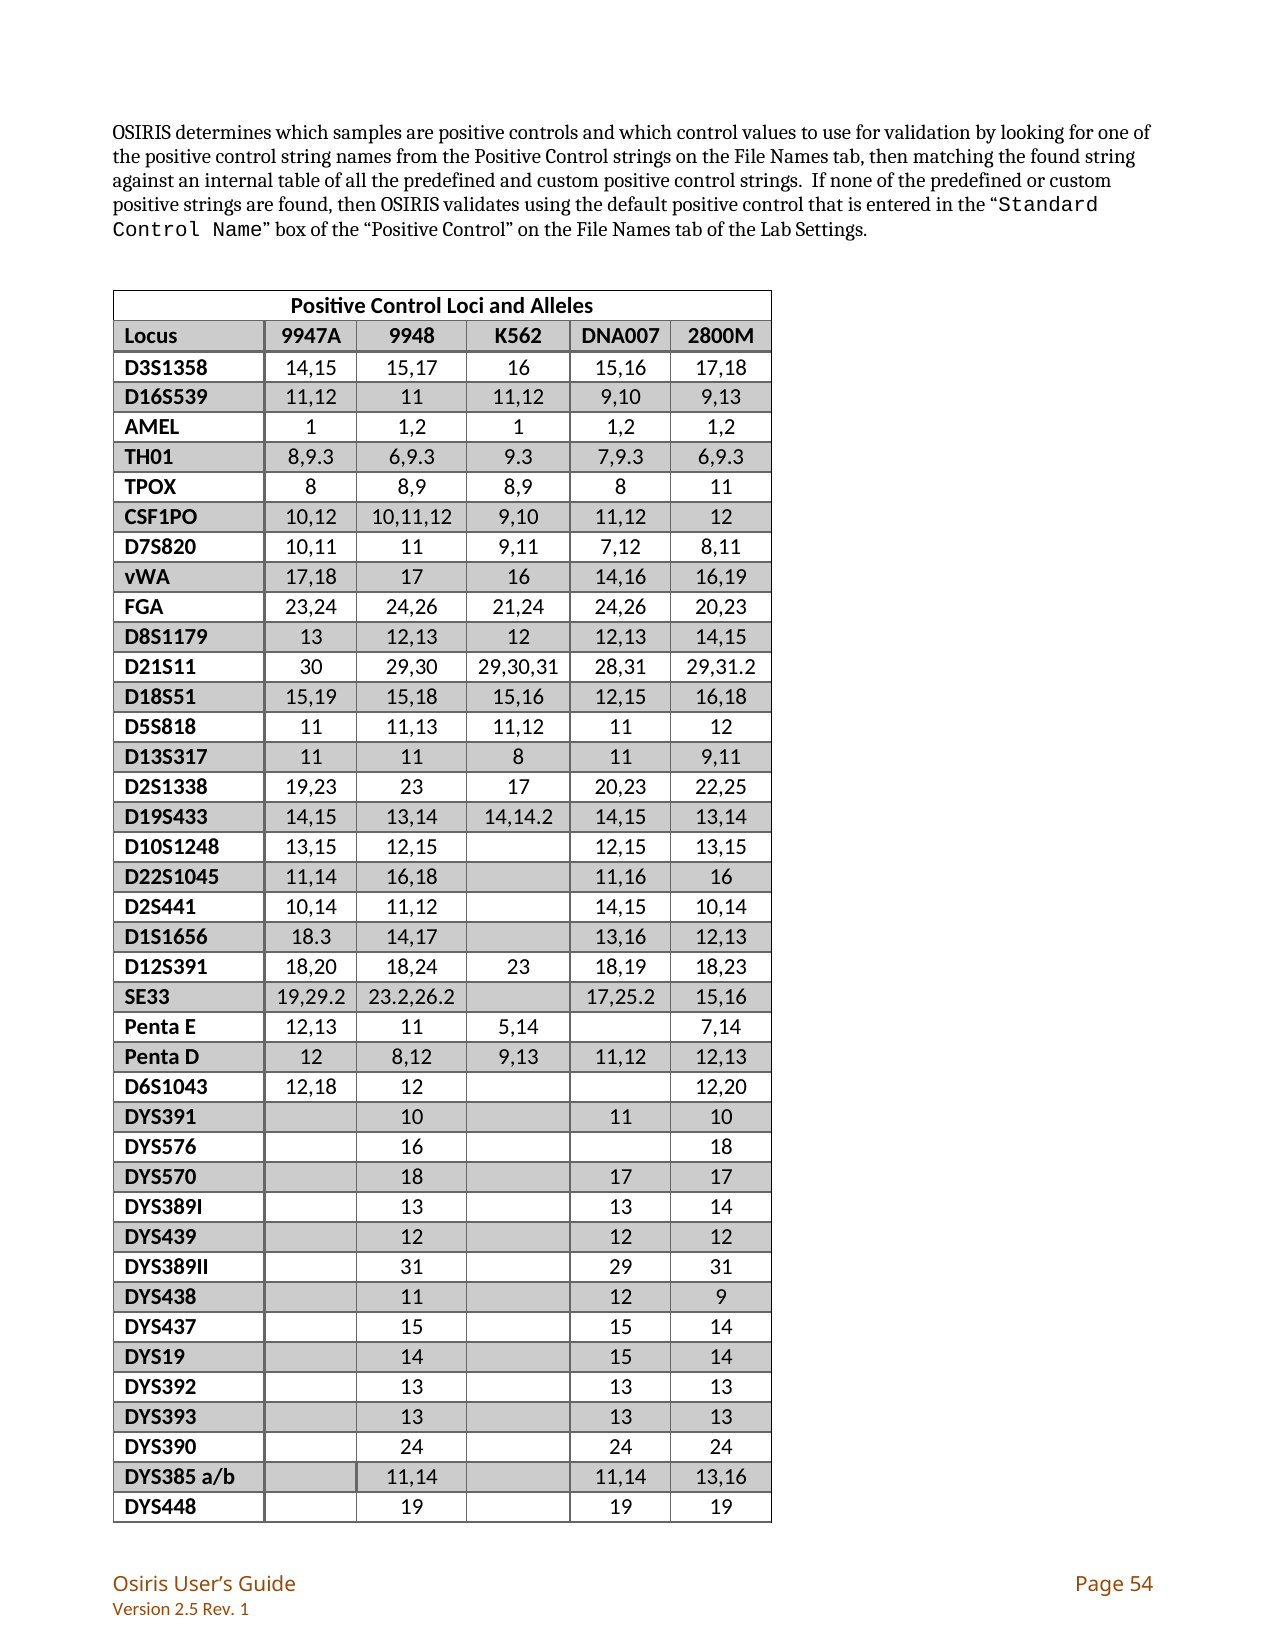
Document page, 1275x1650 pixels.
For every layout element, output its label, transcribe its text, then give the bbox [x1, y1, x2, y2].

table_cell 12,15 [571, 833, 670, 861]
table_cell 15,16 [467, 683, 569, 711]
table_cell 8 [571, 473, 670, 501]
table_cell 18,20 [266, 953, 356, 981]
table_cell [467, 1373, 569, 1401]
table_cell CSF1PO [114, 503, 263, 531]
table_cell 11,13 [357, 713, 466, 741]
table_cell 29,30 [357, 653, 466, 681]
table_cell 11 [357, 533, 466, 561]
table_cell 11,16 [571, 863, 670, 891]
table_cell 23.2,26.2 [357, 983, 466, 1011]
table_cell 12 [671, 1223, 771, 1251]
table_cell [467, 1463, 569, 1491]
table_cell DYS390 [114, 1433, 263, 1461]
table_cell 2800M [671, 321, 771, 350]
table_cell 11 [571, 713, 670, 741]
table_cell 11,12 [266, 383, 356, 411]
table_cell 12 [266, 1043, 356, 1071]
table_cell 1,2 [357, 413, 466, 441]
table_cell 11,12 [467, 713, 569, 741]
table_cell 15,19 [266, 683, 356, 711]
table_cell 24 [671, 1433, 771, 1461]
table_cell 19,23 [266, 773, 356, 801]
table_cell 1,2 [671, 413, 771, 441]
table_cell 6,9.3 [671, 443, 771, 471]
table_cell 14,15 [671, 623, 771, 651]
table_cell DYS439 [114, 1223, 263, 1251]
table_cell 13,14 [357, 803, 466, 831]
table_cell 14,15 [266, 803, 356, 831]
table_cell 13,16 [571, 923, 670, 951]
table_cell [467, 1073, 569, 1101]
table_cell 9,13 [671, 383, 771, 411]
table_cell AMEL [114, 413, 263, 441]
table_cell 16,19 [671, 563, 771, 591]
table_cell 16 [671, 863, 771, 891]
table_cell DYS570 [114, 1163, 263, 1191]
table_cell 12 [671, 503, 771, 531]
table_cell 10 [357, 1103, 466, 1131]
table_cell [467, 1103, 569, 1131]
table_cell 14,15 [266, 353, 356, 381]
table_cell D6S1043 [114, 1073, 263, 1101]
table_cell [467, 1313, 569, 1341]
table_cell 8 [266, 473, 356, 501]
table_cell K562 [467, 321, 569, 350]
table_cell D7S820 [114, 533, 263, 561]
table_cell DYS389II [114, 1253, 263, 1281]
table_cell D10S1248 [114, 833, 263, 861]
table_cell 10,11 [266, 533, 356, 561]
table_cell 17,18 [671, 353, 771, 381]
table_cell 11,12 [467, 383, 569, 411]
table_cell 16,18 [357, 863, 466, 891]
table_cell 13 [571, 1373, 670, 1401]
table_cell 16 [467, 353, 569, 381]
table_cell 10,12 [266, 503, 356, 531]
table_cell 13 [357, 1403, 466, 1431]
table_cell 13 [266, 623, 356, 651]
table_cell 29 [571, 1253, 670, 1281]
table_cell 8,9.3 [266, 443, 356, 471]
table_cell 13 [671, 1403, 771, 1431]
table_cell [266, 1313, 356, 1341]
table_cell 18,24 [357, 953, 466, 981]
table_cell 14 [671, 1313, 771, 1341]
table_header Positive Control Loci and Alleles [114, 291, 771, 320]
table_cell DYS576 [114, 1133, 263, 1161]
table_cell 13,16 [671, 1463, 771, 1491]
table_cell [266, 1193, 356, 1221]
table_cell 10 [671, 1103, 771, 1131]
table_cell 12,13 [671, 923, 771, 951]
table_cell 20,23 [571, 773, 670, 801]
table_cell 31 [357, 1253, 466, 1281]
table_cell 10,11,12 [357, 503, 466, 531]
table_cell D16S539 [114, 383, 263, 411]
table_cell 24 [357, 1433, 466, 1461]
table_cell Penta E [114, 1013, 263, 1041]
table_cell 20,23 [671, 593, 771, 621]
table_cell 12,15 [571, 683, 670, 711]
table_cell [467, 1253, 569, 1281]
table_cell 7,9.3 [571, 443, 670, 471]
table_cell [467, 1403, 569, 1431]
table_cell 18.3 [266, 923, 356, 951]
table_cell 12,13 [357, 623, 466, 651]
table_cell [571, 1073, 670, 1101]
table_cell 11 [571, 743, 670, 771]
table_cell 12 [357, 1073, 466, 1101]
table_cell 15,18 [357, 683, 466, 711]
table_cell D1S1656 [114, 923, 263, 951]
table_cell [266, 1223, 356, 1251]
table_cell TPOX [114, 473, 263, 501]
table_cell Locus [114, 321, 263, 350]
table_cell 31 [671, 1253, 771, 1281]
table_cell 11 [357, 1013, 466, 1041]
table_cell 13 [357, 1373, 466, 1401]
text OSIRIS determines which samples are positive controls and which control values to use for validation by looking for one of the positive control string names from the Positive Control strings on the File Names tab, then matching the found string against an internal table of all the predefined and custom positive control strings. If none of the predefined or custom positive strings are found, then OSIRIS validates using the default positive control that is entered in the “Standard Control Name” box of the “Positive Control” on the File Names tab of the Lab Settings. [112, 120, 1162, 242]
table_cell [467, 863, 569, 891]
table_cell 12,13 [671, 1043, 771, 1071]
table_cell 9,10 [571, 383, 670, 411]
table_cell 11,14 [266, 863, 356, 891]
table_cell 16,18 [671, 683, 771, 711]
table_cell [467, 923, 569, 951]
table_cell 16 [357, 1133, 466, 1161]
table_cell 8,11 [671, 533, 771, 561]
table_cell 17 [357, 563, 466, 591]
table_cell 23,24 [266, 593, 356, 621]
table_cell [266, 1283, 356, 1311]
table_cell 11,12 [357, 893, 466, 921]
table_cell 17,18 [266, 563, 356, 591]
table_cell 30 [266, 653, 356, 681]
table_cell DYS391 [114, 1103, 263, 1131]
table_cell SE33 [114, 983, 263, 1011]
table_cell 14,16 [571, 563, 670, 591]
table_cell DYS385 a/b [114, 1463, 263, 1491]
table_cell 11 [357, 1283, 466, 1311]
table_cell 15 [571, 1313, 670, 1341]
table_cell 17 [671, 1163, 771, 1191]
table_cell 17,25.2 [571, 983, 670, 1011]
table_cell 24 [571, 1433, 670, 1461]
table_cell [467, 1343, 569, 1371]
table_cell 18 [671, 1133, 771, 1161]
table_cell [266, 1433, 356, 1461]
table_cell 15 [571, 1343, 670, 1371]
table_cell D2S441 [114, 893, 263, 921]
table_cell DYS19 [114, 1343, 263, 1371]
table_cell DYS437 [114, 1313, 263, 1341]
table_cell DYS392 [114, 1373, 263, 1401]
table_cell TH01 [114, 443, 263, 471]
table_cell [467, 893, 569, 921]
table_cell 12,15 [357, 833, 466, 861]
table_cell [467, 983, 569, 1011]
table_cell 13,14 [671, 803, 771, 831]
table_cell 10,14 [266, 893, 356, 921]
table_cell 11,12 [571, 503, 670, 531]
table_cell 9 [671, 1283, 771, 1311]
table_cell DNA007 [571, 321, 670, 350]
table_cell 22,25 [671, 773, 771, 801]
table_cell 18 [357, 1163, 466, 1191]
table_cell [467, 1223, 569, 1251]
table_cell D19S433 [114, 803, 263, 831]
table_cell 15 [357, 1313, 466, 1341]
table_cell 14 [357, 1343, 466, 1371]
table_cell 14,15 [571, 803, 670, 831]
table_cell [266, 1253, 356, 1281]
table_cell 9,11 [467, 533, 569, 561]
table_cell 28,31 [571, 653, 670, 681]
table_cell 15,16 [571, 353, 670, 381]
table_cell 10,14 [671, 893, 771, 921]
table_cell 17 [467, 773, 569, 801]
table_cell 1,2 [571, 413, 670, 441]
table_cell DYS389I [114, 1193, 263, 1221]
table_cell 11 [266, 743, 356, 771]
table_cell 12,20 [671, 1073, 771, 1101]
table_cell 8,9 [467, 473, 569, 501]
table_cell 14,17 [357, 923, 466, 951]
table_cell 11 [357, 383, 466, 411]
table_cell [571, 1013, 670, 1041]
table_cell 15,16 [671, 983, 771, 1011]
table_cell [467, 1493, 569, 1521]
table_cell 17 [571, 1163, 670, 1191]
table_cell 8 [467, 743, 569, 771]
table_cell [266, 1343, 356, 1371]
table_cell 19 [357, 1493, 466, 1521]
table_cell [467, 833, 569, 861]
table_cell 5,14 [467, 1013, 569, 1041]
table_cell 7,12 [571, 533, 670, 561]
table_cell [266, 1373, 356, 1401]
table_cell 21,24 [467, 593, 569, 621]
table_cell 9,11 [671, 743, 771, 771]
table_cell 9948 [357, 321, 466, 350]
table_cell 9947A [266, 321, 356, 350]
table_cell 14 [671, 1343, 771, 1371]
table_cell 14 [671, 1193, 771, 1221]
table_cell [467, 1193, 569, 1221]
table_cell D18S51 [114, 683, 263, 711]
table_cell 14,14.2 [467, 803, 569, 831]
table_cell 1 [467, 413, 569, 441]
table_cell 11,14 [358, 1463, 466, 1491]
table_cell 14,15 [571, 893, 670, 921]
table_cell 12,13 [266, 1013, 356, 1041]
table_cell D2S1338 [114, 773, 263, 801]
table_cell 12 [467, 623, 569, 651]
table_cell 13 [571, 1403, 670, 1431]
table_cell 12,18 [266, 1073, 356, 1101]
table_cell 11 [266, 713, 356, 741]
table_cell 11,12 [571, 1043, 670, 1071]
table_cell Penta D [114, 1043, 263, 1071]
table_cell 18,23 [671, 953, 771, 981]
table_cell D12S391 [114, 953, 263, 981]
table_cell 11,14 [571, 1463, 670, 1491]
table_cell [266, 1133, 356, 1161]
table_cell 29,31.2 [671, 653, 771, 681]
table_cell 11 [671, 473, 771, 501]
table_cell [467, 1283, 569, 1311]
table_cell 16 [467, 563, 569, 591]
table_cell 8,12 [357, 1043, 466, 1071]
table_cell 9.3 [467, 443, 569, 471]
table_cell 12 [671, 713, 771, 741]
table_cell 23 [357, 773, 466, 801]
table_cell 8,9 [357, 473, 466, 501]
table_cell 19 [671, 1493, 771, 1521]
table_cell 23 [467, 953, 569, 981]
table_cell 13 [571, 1193, 670, 1221]
table_cell [266, 1163, 356, 1191]
table_cell 13 [671, 1373, 771, 1401]
table_cell [467, 1163, 569, 1191]
table_cell 13,15 [671, 833, 771, 861]
table_cell 12 [571, 1283, 670, 1311]
table_cell 7,14 [671, 1013, 771, 1041]
table_cell 12,13 [571, 623, 670, 651]
table_cell [266, 1463, 355, 1491]
table_cell D3S1358 [114, 353, 263, 381]
table_cell 6,9.3 [357, 443, 466, 471]
table_cell 11 [357, 743, 466, 771]
table_cell 29,30,31 [467, 653, 569, 681]
table_cell 19,29.2 [266, 983, 356, 1011]
table_cell D5S818 [114, 713, 263, 741]
table_cell FGA [114, 593, 263, 621]
table_cell 9,13 [467, 1043, 569, 1071]
table_cell 13,15 [266, 833, 356, 861]
table_cell 15,17 [357, 353, 466, 381]
table_cell D22S1045 [114, 863, 263, 891]
table_cell 11 [571, 1103, 670, 1131]
table_cell DYS448 [114, 1493, 263, 1521]
table_cell 1 [266, 413, 356, 441]
table_cell 12 [357, 1223, 466, 1251]
table_cell 9,10 [467, 503, 569, 531]
table_cell D21S11 [114, 653, 263, 681]
table_cell D8S1179 [114, 623, 263, 651]
table_cell vWA [114, 563, 263, 591]
table_cell 19 [571, 1493, 670, 1521]
table_cell 13 [357, 1193, 466, 1221]
table_cell [266, 1103, 356, 1131]
table_cell [467, 1133, 569, 1161]
table_cell [467, 1433, 569, 1461]
table_cell [266, 1493, 356, 1521]
table_cell DYS438 [114, 1283, 263, 1311]
table_cell 12 [571, 1223, 670, 1251]
table_cell 24,26 [357, 593, 466, 621]
table_cell DYS393 [114, 1403, 263, 1431]
table_cell D13S317 [114, 743, 263, 771]
table_cell 18,19 [571, 953, 670, 981]
table_cell [266, 1403, 356, 1431]
table_cell [571, 1133, 670, 1161]
table_cell 24,26 [571, 593, 670, 621]
